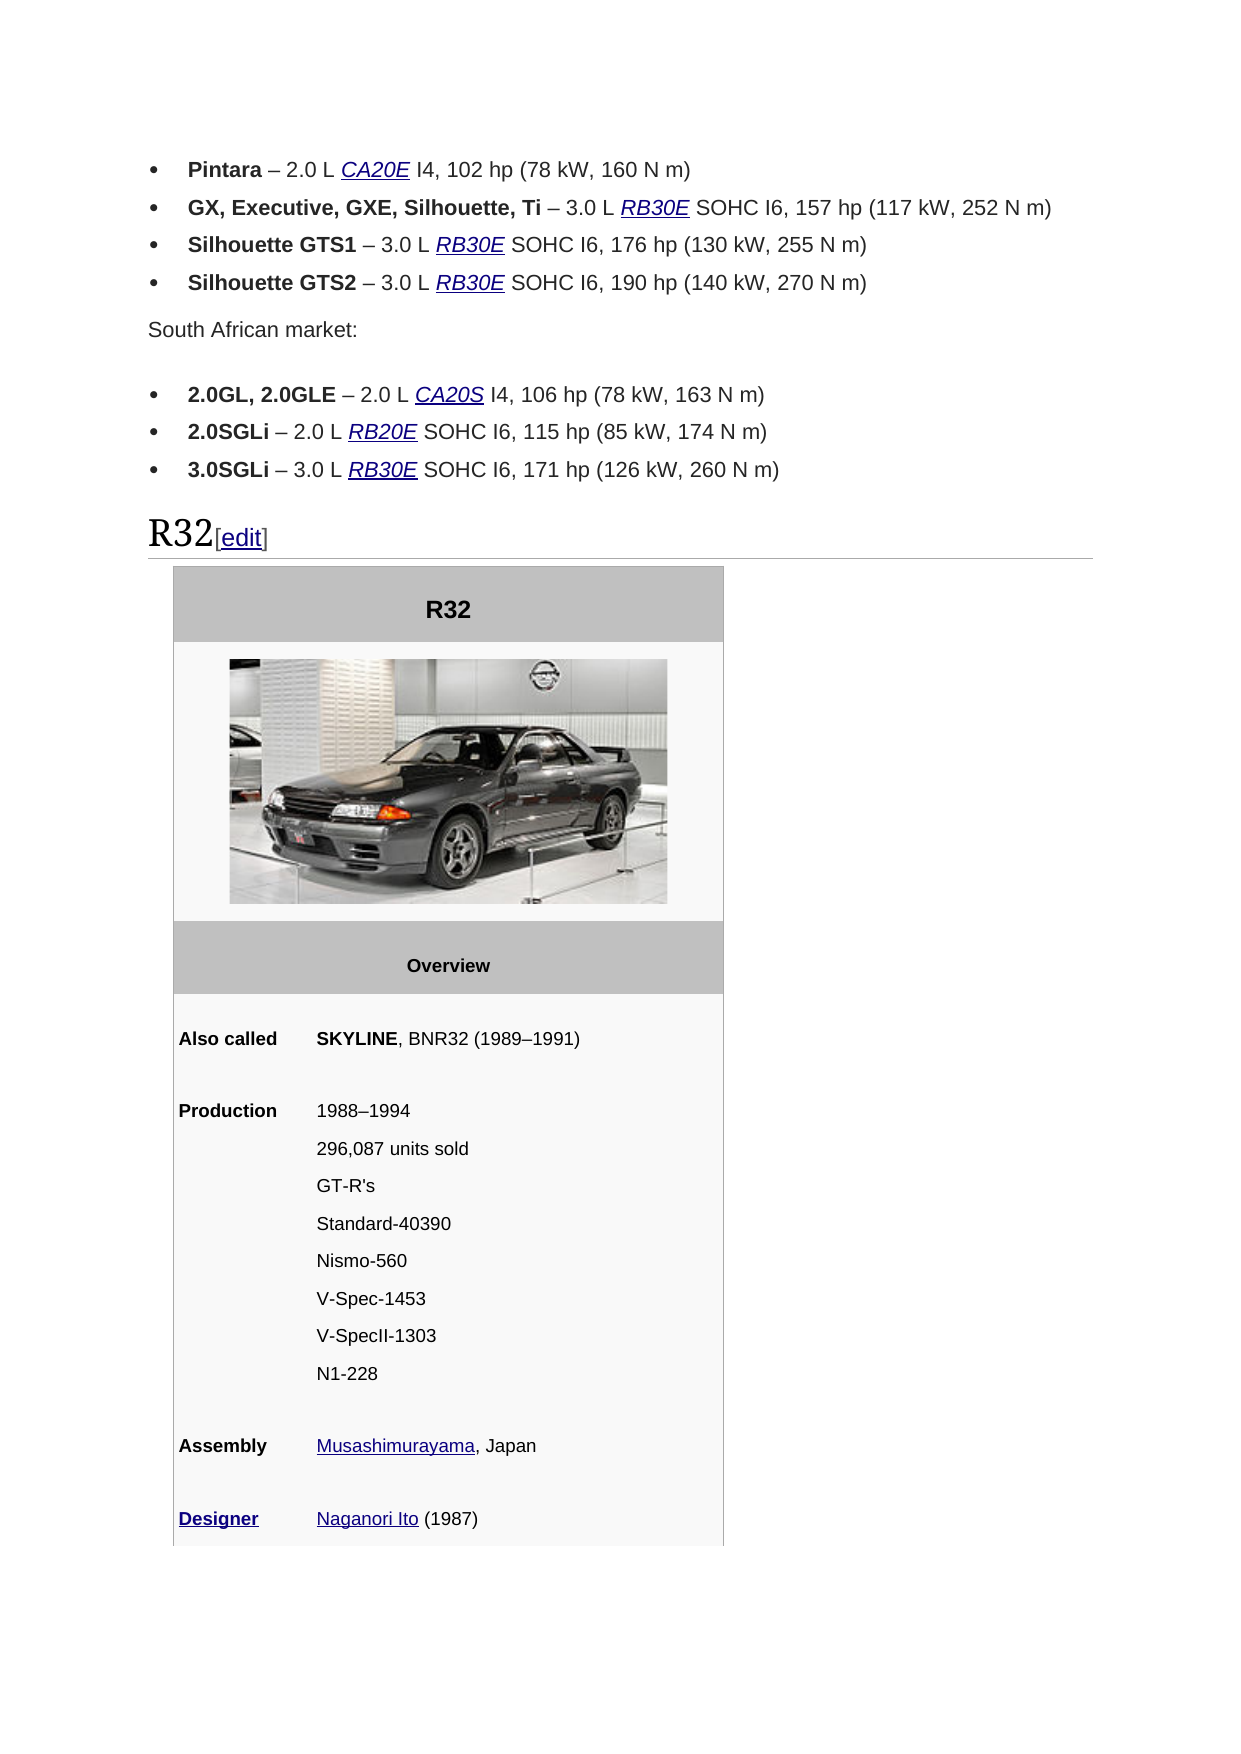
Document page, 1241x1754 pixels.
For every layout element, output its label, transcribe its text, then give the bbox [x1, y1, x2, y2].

list Pintara – 2.0 L CA20E I4, 102 hp (78 kW, 160 N m) [150, 148, 1093, 183]
list Silhouette GTS1 – 3.0 L RB30E SOHC I6, 176 hp (130 kW, 255 N m) [150, 223, 1093, 258]
table_cell Production [174, 1066, 311, 1401]
text South African market: [148, 308, 1093, 343]
table_header R32 [174, 567, 723, 642]
list 2.0GL, 2.0GLE – 2.0 L CA20S I4, 106 hp (78 kW, 163 N m) [150, 372, 1093, 407]
list GX, Executive, GXE, Silhouette, Ti – 3.0 L RB30E SOHC I6, 157 hp (117 kW, 252 N m) [150, 185, 1093, 220]
table_cell Designer [174, 1474, 311, 1546]
table_cell Overview [174, 921, 723, 994]
table_cell 1988–1994 296,087 units sold GT-R's Standard-40390 Nismo-560 V-Spec-1453 V-SpecII-1303 N1-228 [311, 1066, 723, 1401]
table_cell [174, 642, 723, 921]
text R32[edit] [148, 507, 1093, 558]
table_cell Naganori Ito (1987) [311, 1474, 723, 1546]
table_cell Assembly [174, 1401, 311, 1474]
list 3.0SGLi – 3.0 L RB30E SOHC I6, 171 hp (126 kW, 260 N m) [150, 447, 1093, 482]
table_cell Also called [174, 994, 311, 1066]
list 2.0SGLi – 2.0 L RB20E SOHC I6, 115 hp (85 kW, 174 N m) [150, 409, 1093, 444]
table_cell SKYLINE, BNR32 (1989–1991) [311, 994, 723, 1066]
table_cell Musashimurayama, Japan [311, 1401, 723, 1474]
list Silhouette GTS2 – 3.0 L RB30E SOHC I6, 190 hp (140 kW, 270 N m) [150, 260, 1093, 295]
picture [229, 659, 668, 904]
